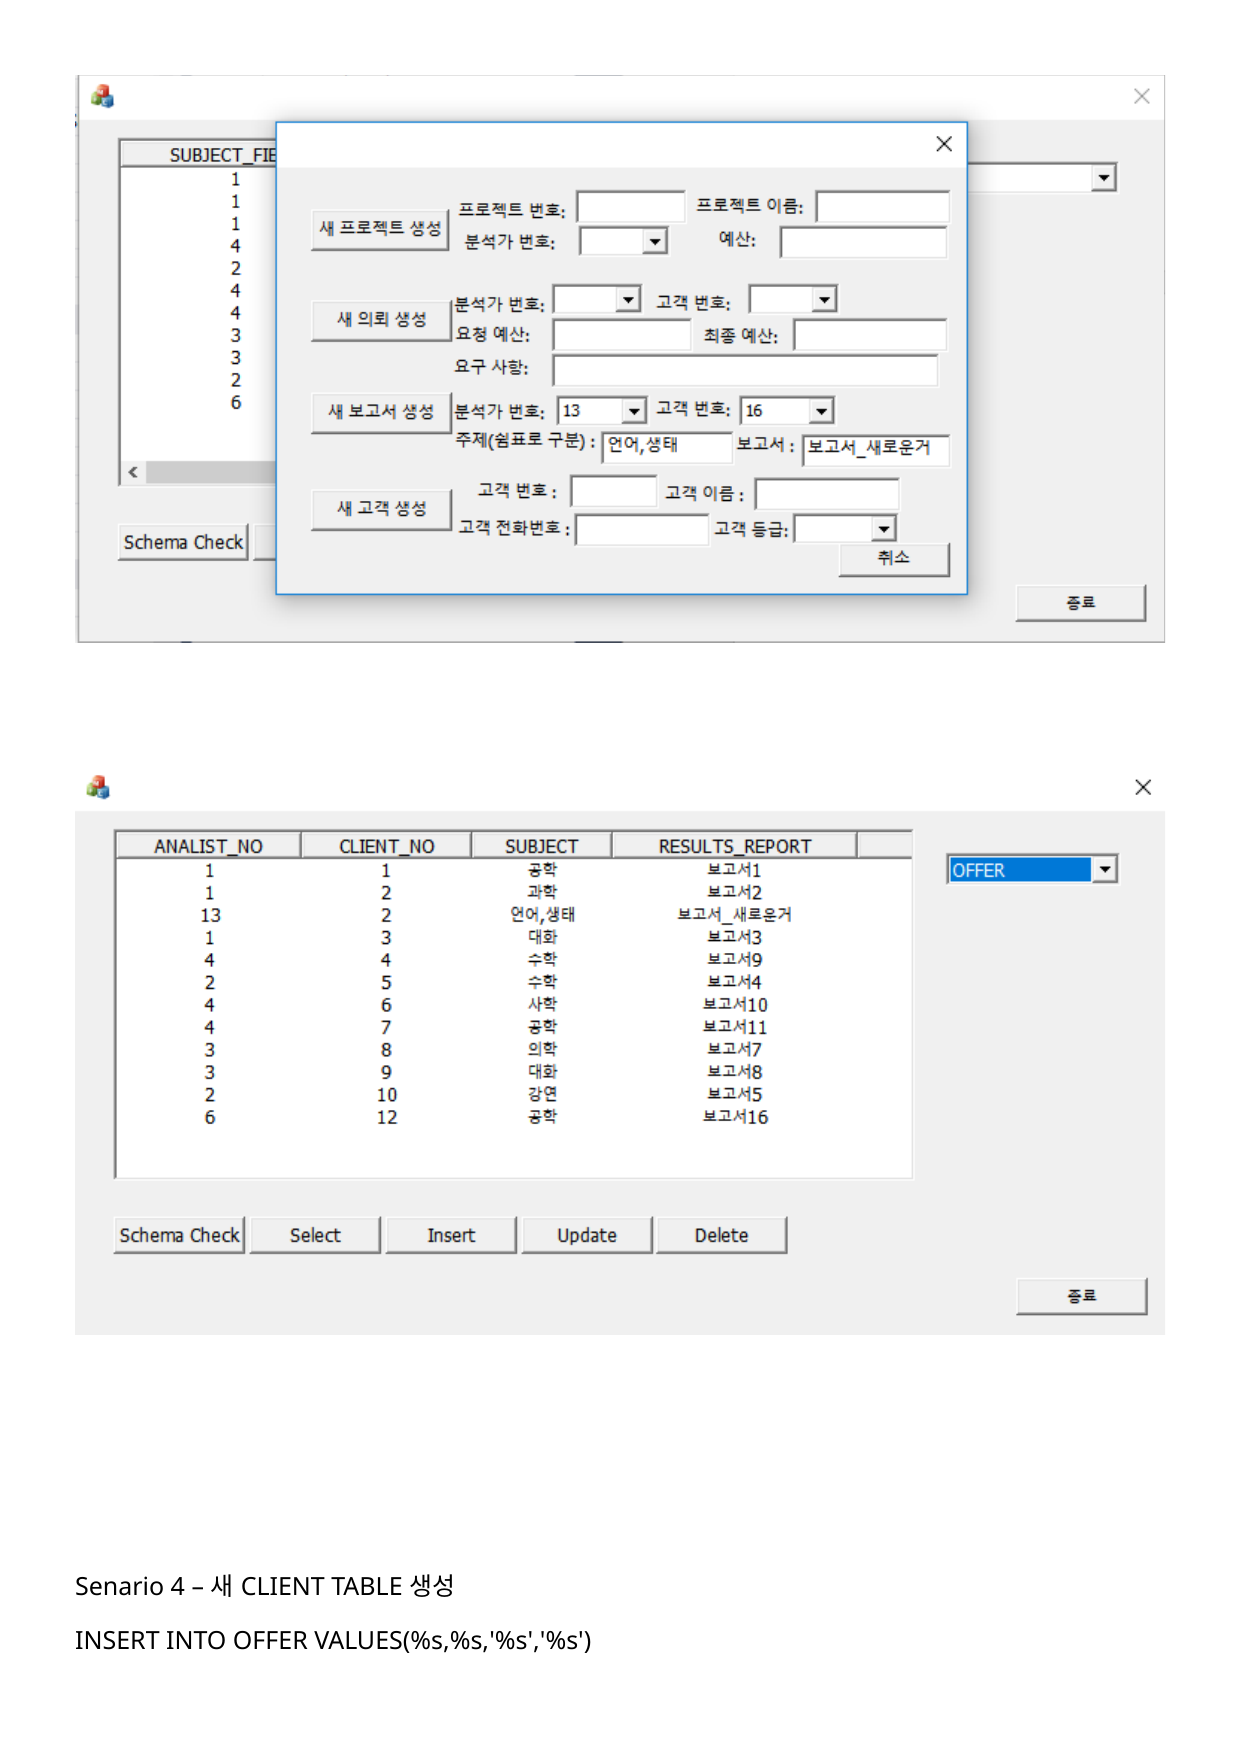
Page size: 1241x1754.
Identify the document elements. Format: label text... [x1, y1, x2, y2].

text Senario 4 – 새 CLIENT TABLE 생성 [75, 1567, 1165, 1603]
text INSERT INTO OFFER VALUES(%s,%s,'%s','%s') [75, 1622, 1165, 1657]
picture [75, 768, 1166, 1335]
picture [75, 75, 1166, 643]
